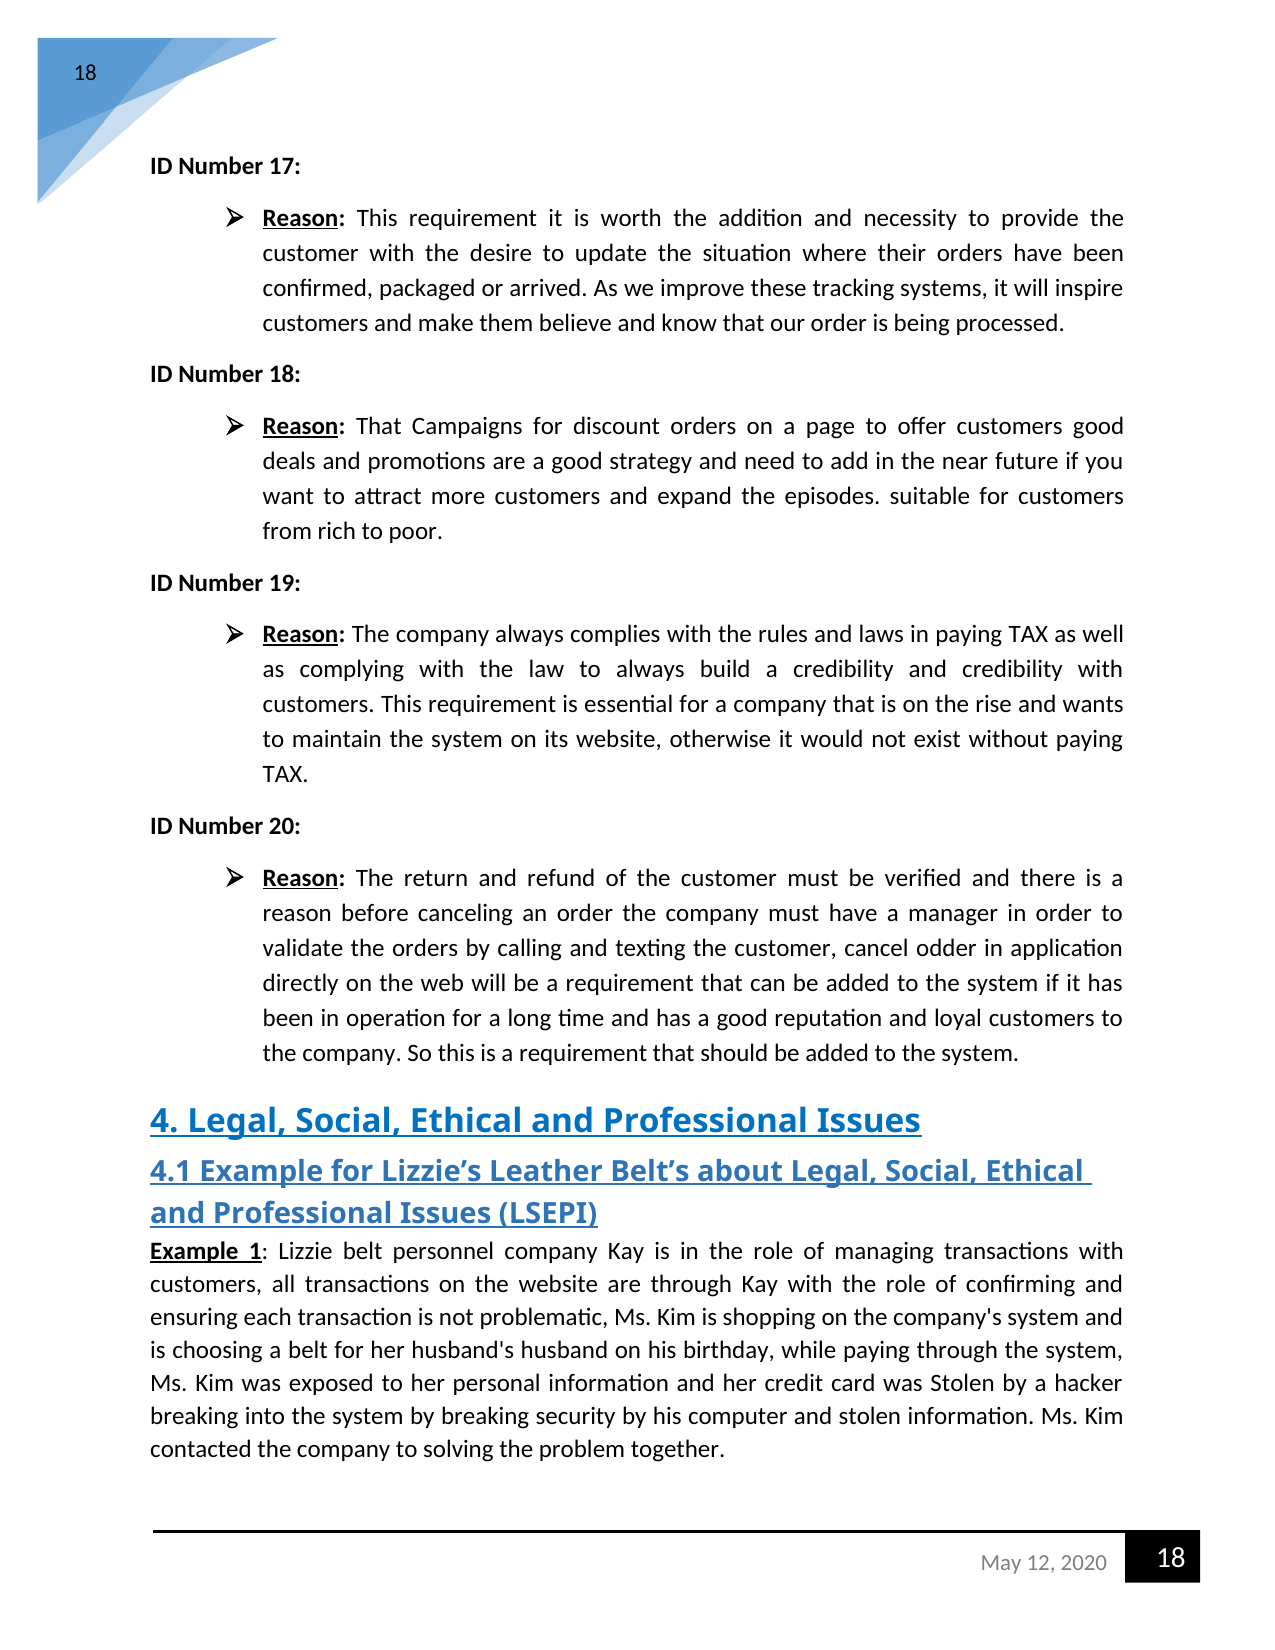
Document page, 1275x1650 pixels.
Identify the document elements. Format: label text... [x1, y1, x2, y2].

text Example 1: Lizzie belt personnel company Kay is in the role of managing transactions with customers, all transactions on the website are through Kay with the role of confirming and ensuring each transaction is not problematic, Ms. Kim is shopping on the company's system and is choosing a belt for her husband's husband on his birthday, while paying through the system, Ms. Kim was exposed to her personal information and her credit card was Stolen by a hacker breaking into the system by breaking security by his computer and stolen information. Ms. Kim contacted the company to solving the problem together. [150, 1235, 1125, 1463]
list Reason: The return and refund of the customer must be verified and there is a reason before canceling an order the company must have a manager in order to validate the orders by calling and texting the customer, cancel odder in application directly on the web will be a requirement that can be added to the system if it has been in operation for a long time and has a good reputation and loyal customers to the company. So this is a requirement that should be added to the system. [225, 862, 1125, 1067]
list Reason: The company always complies with the rules and laws in paying TAX as well as complying with the law to always build a credibility and credibility with customers. This requirement is essential for a company that is on the rise and wants to maintain the system on its website, otherwise it would not exist without paying TAX. [225, 618, 1125, 789]
list Reason: That Campaigns for discount orders on a page to offer customers good deals and promotions are a good strategy and need to add in the near future if you want to attract more customers and expand the episodes. suitable for customers from rich to poor. [225, 410, 1125, 546]
subtitle 4.1 Example for Lizzie’s Leather Belt’s about Legal, Social, Ethical and Professional Issues (LSEPI) [150, 1150, 1125, 1232]
text ID Number 17: [150, 150, 1125, 181]
picture [37, 37, 279, 206]
text ID Number 19: [150, 567, 1125, 597]
text ID Number 18: [150, 358, 1125, 389]
text ID Number 20: [150, 810, 1125, 841]
list Reason: This requirement it is worth the addition and necessity to provide the customer with the desire to update the situation where their orders have been confirmed, packaged or arrived. As we improve these tracking systems, it will inspire customers and make them believe and know that our order is being processed. [225, 202, 1125, 337]
subtitle 4. Legal, Social, Ethical and Professional Issues [150, 1097, 1125, 1142]
